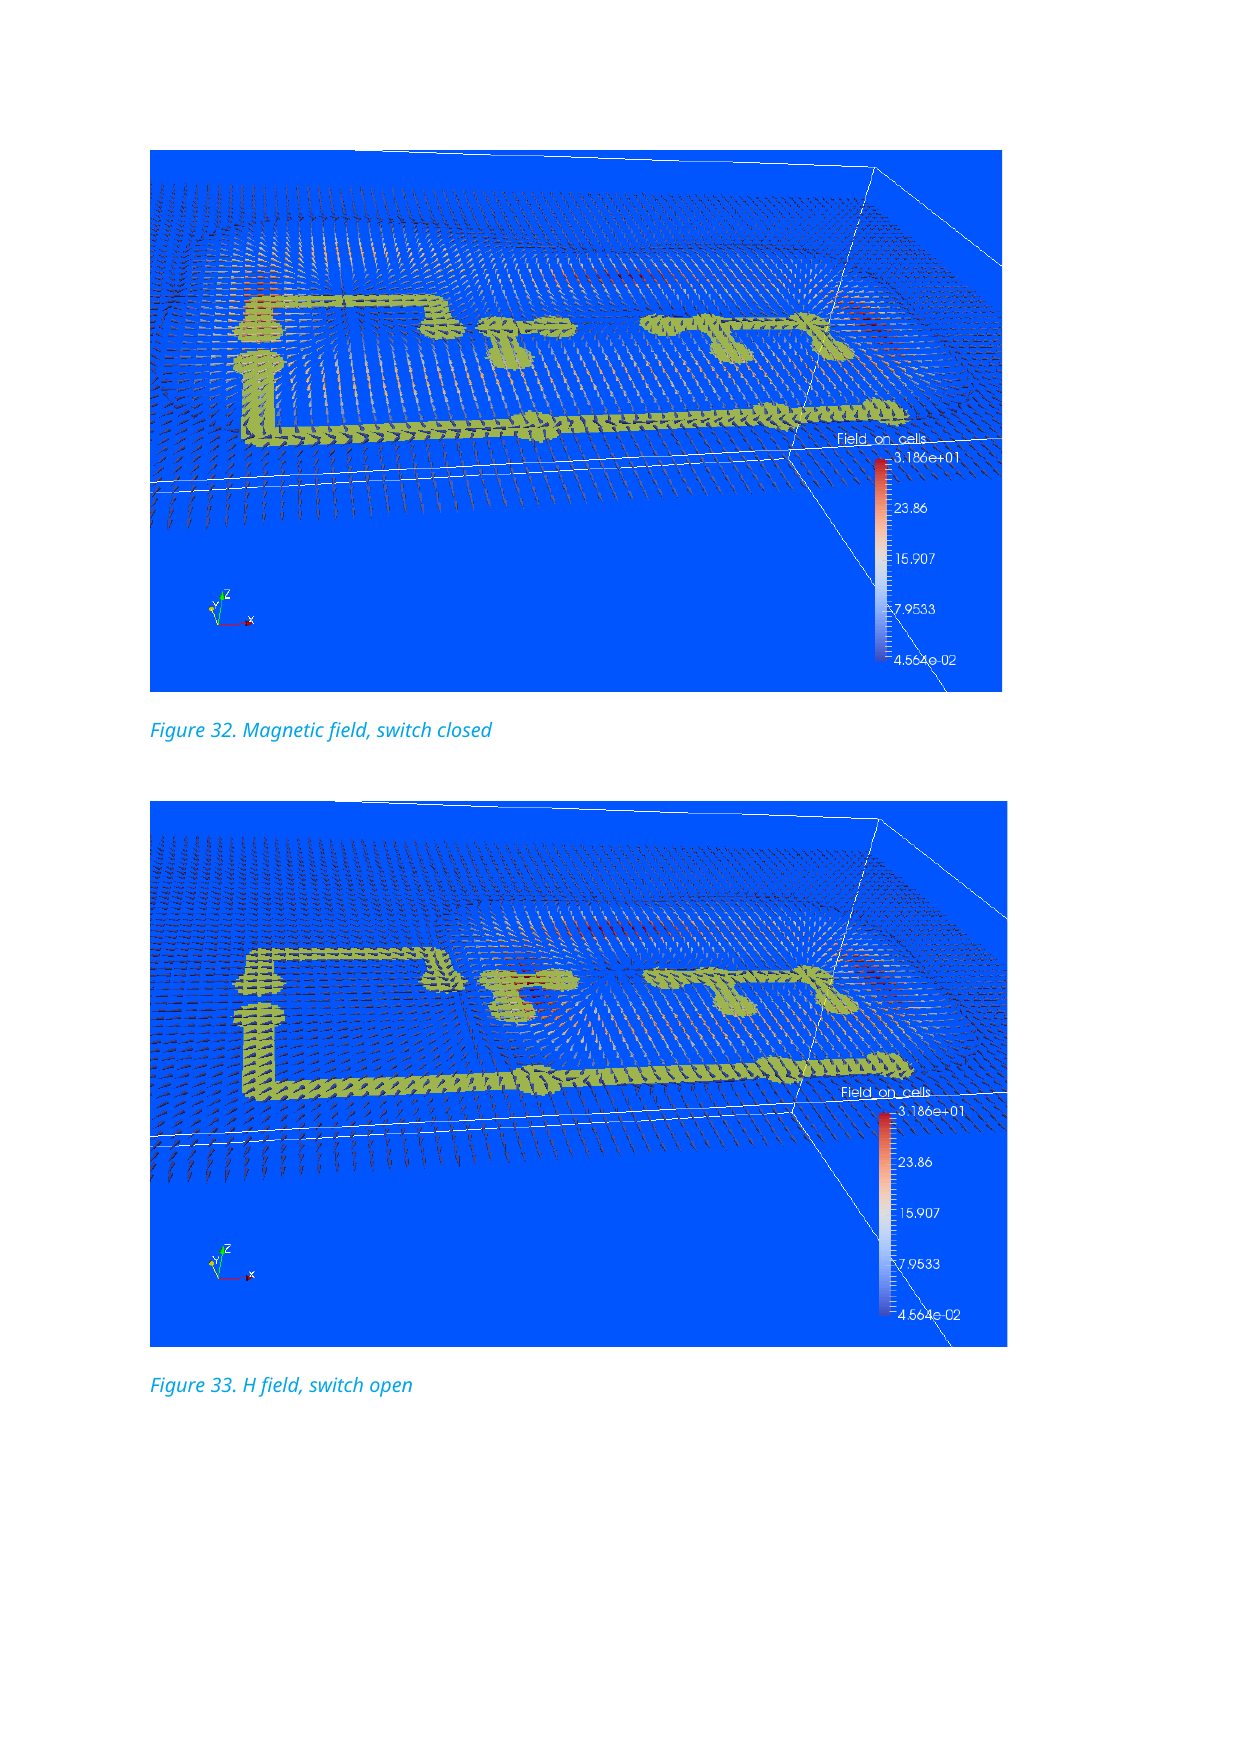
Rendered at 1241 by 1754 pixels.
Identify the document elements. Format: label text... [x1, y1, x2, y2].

picture [150, 150, 1003, 692]
picture [150, 801, 1008, 1347]
